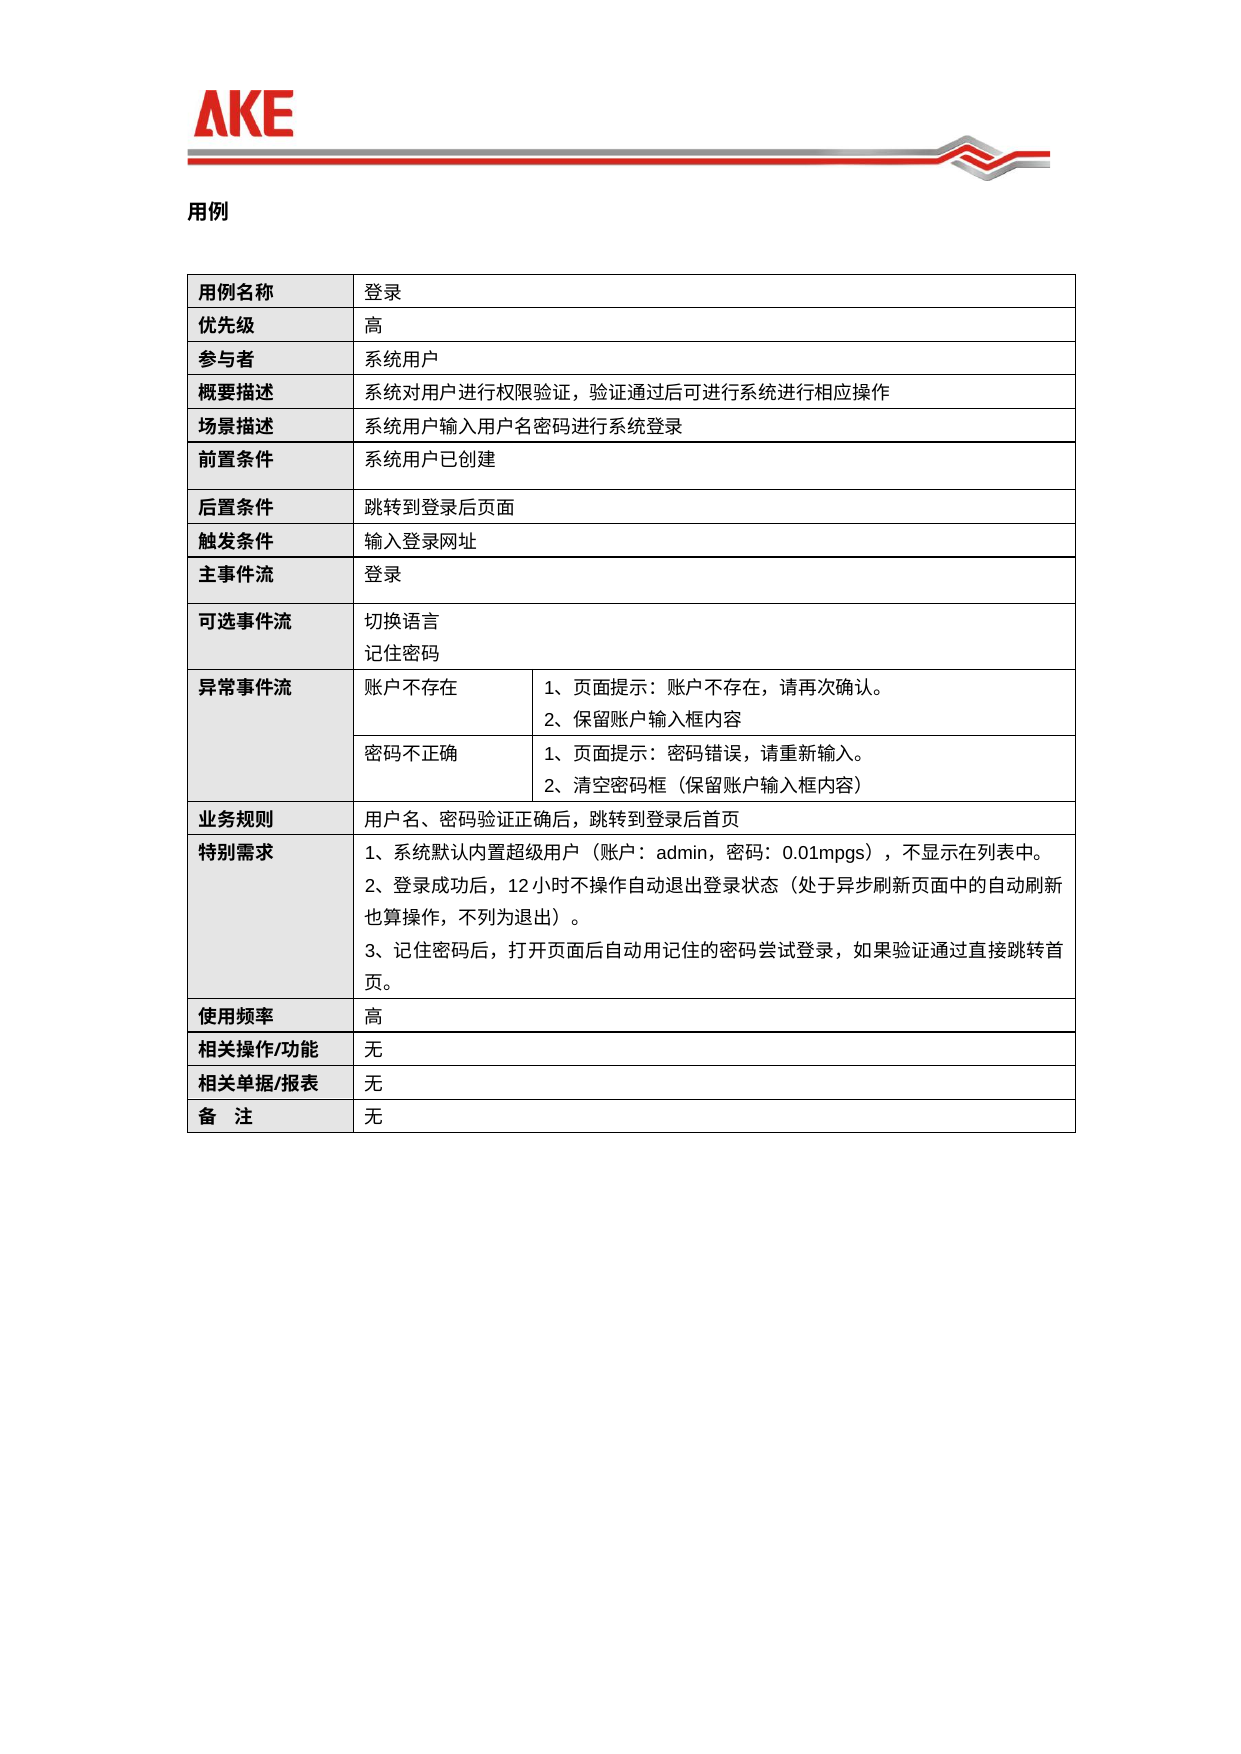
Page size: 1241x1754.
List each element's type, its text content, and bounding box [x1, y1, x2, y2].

table_cell 高 [354, 308, 1075, 341]
table_cell 用户名、密码验证正确后，跳转到登录后首页 [354, 802, 1075, 834]
table_cell 优先级 [188, 308, 353, 341]
picture [187, 90, 1050, 181]
table_cell 密码不正确 [354, 736, 532, 801]
table_cell 异常事件流 [188, 670, 353, 801]
table_cell 系统默认内置超级用户（账户：admin，密码：0.01mpgs），不显示在列表中。 登录成功后，12小时不操作自动退出登录状态（处于异步刷新页面中的自动刷新也算操作，不列为退出）。 记住密码后，打开页面后自动用记住的密码尝试登录，如果验证通过直接跳转首页。 [354, 835, 1075, 998]
table_cell 切换语言 记住密码 [354, 604, 1075, 669]
table_cell 无 [354, 1033, 1075, 1065]
table_header 用例名称 [188, 275, 353, 307]
table_cell 业务规则 [188, 802, 353, 834]
table_cell 系统对用户进行权限验证，验证通过后可进行系统进行相应操作 [354, 375, 1075, 408]
table_cell 相关操作/功能 [188, 1033, 353, 1065]
text 用例 [187, 194, 1053, 227]
table_cell 特别需求 [188, 835, 353, 998]
table_cell 系统用户 [354, 342, 1075, 374]
table_cell 系统用户已创建 [354, 443, 1075, 489]
table_cell 可选事件流 [188, 604, 353, 669]
table_cell 备 注 [188, 1100, 353, 1132]
table_cell 高 [354, 999, 1075, 1031]
table_cell 后置条件 [188, 490, 353, 523]
table_cell 无 [354, 1100, 1075, 1132]
table_cell 主事件流 [188, 558, 353, 603]
table_cell 无 [354, 1066, 1075, 1098]
table_header 登录 [354, 275, 1075, 307]
table_cell 参与者 [188, 342, 353, 374]
table_cell 使用频率 [188, 999, 353, 1031]
table_cell 前置条件 [188, 443, 353, 489]
table_cell 相关单据/报表 [188, 1066, 353, 1098]
table_cell 跳转到登录后页面 [354, 490, 1075, 523]
table_cell 场景描述 [188, 409, 353, 441]
table_cell 系统用户输入用户名密码进行系统登录 [354, 409, 1075, 441]
table_cell 页面提示：账户不存在，请再次确认。 保留账户输入框内容 [533, 670, 1075, 735]
table_cell 账户不存在 [354, 670, 532, 735]
table_cell 概要描述 [188, 375, 353, 408]
table_cell 输入登录网址 [354, 524, 1075, 556]
table_cell 登录 [354, 558, 1075, 603]
table_cell 页面提示：密码错误，请重新输入。 清空密码框（保留账户输入框内容） [533, 736, 1075, 801]
table_cell 触发条件 [188, 524, 353, 556]
